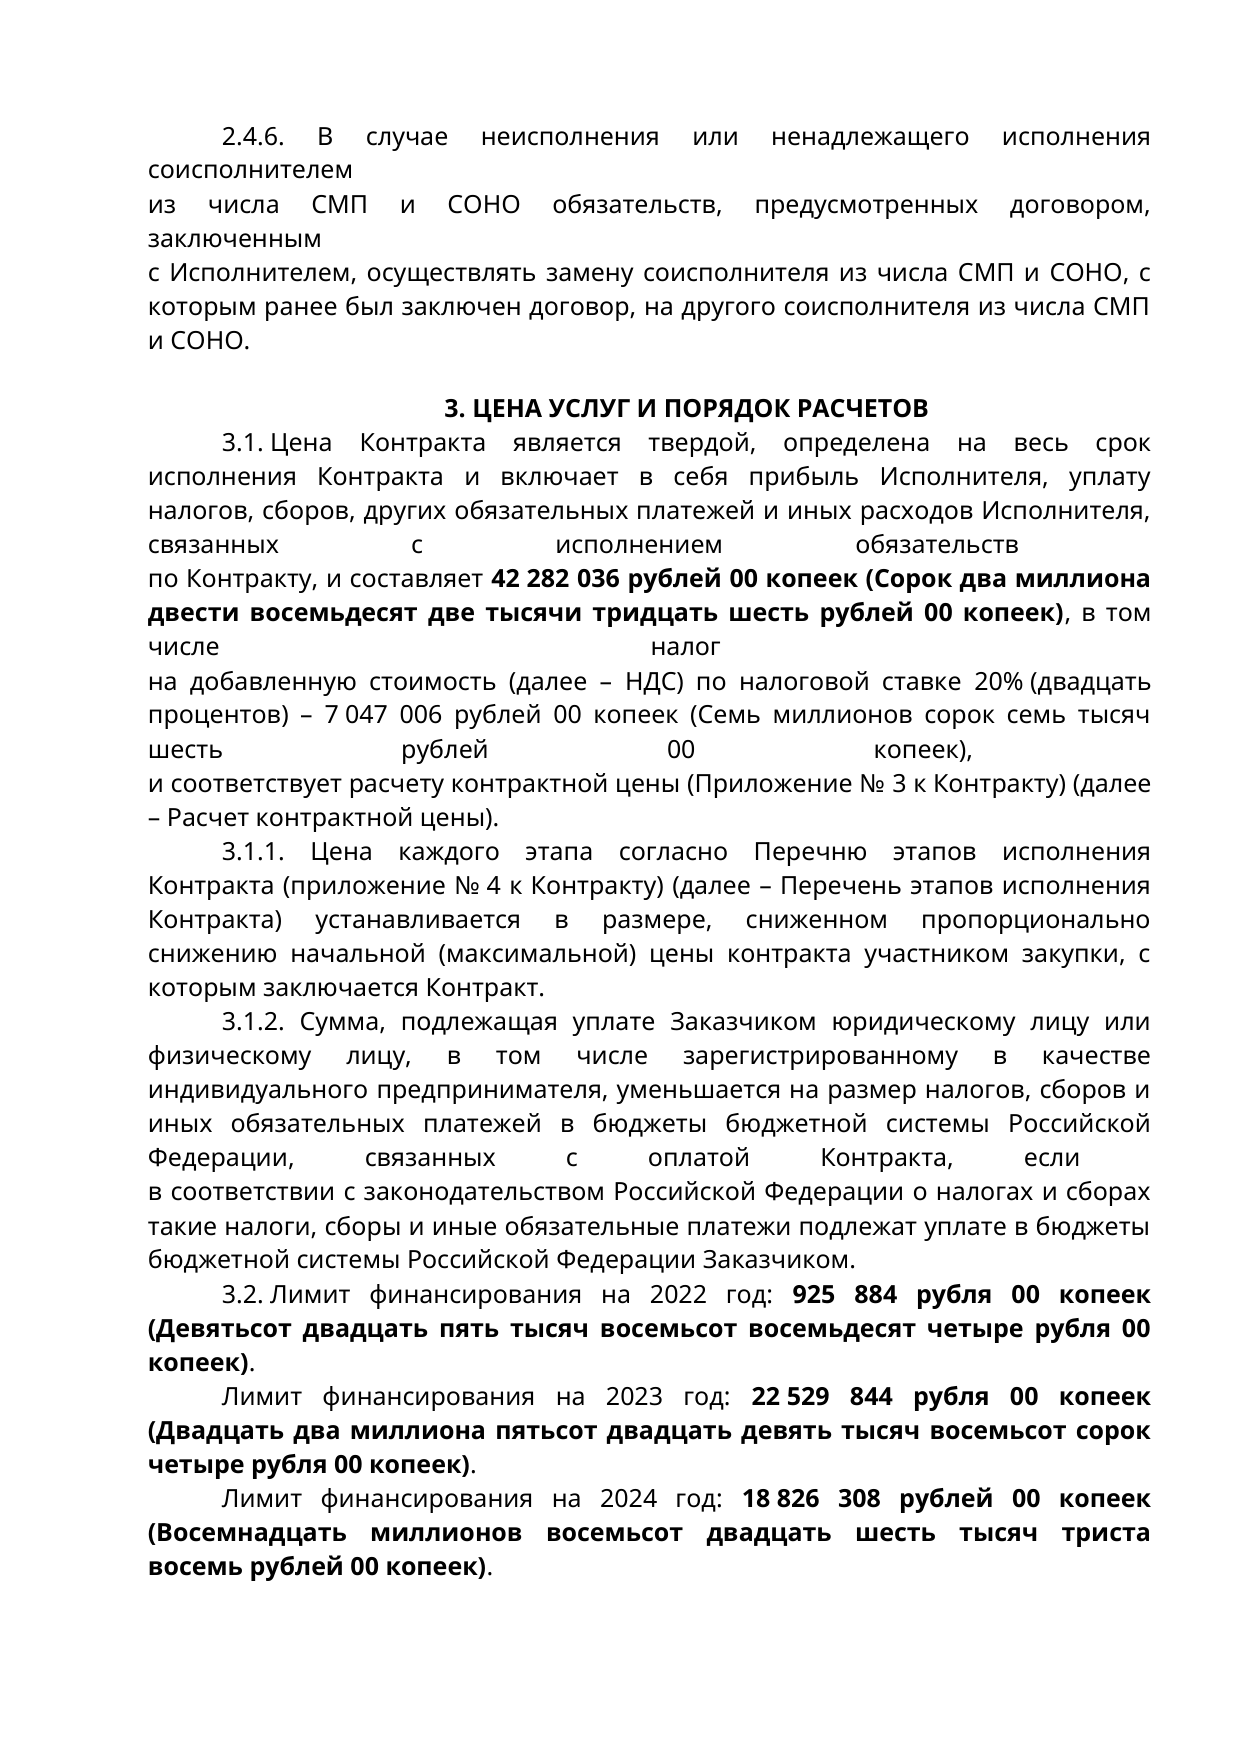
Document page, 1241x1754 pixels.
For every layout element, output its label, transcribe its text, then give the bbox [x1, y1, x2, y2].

text 3. ЦЕНА УСЛУГ И ПОРЯДОК РАСЧЕТОВ [148, 391, 1152, 425]
text Лимит финансирования на 2023 год: 22 529 844 рубля 00 копеек (Двадцать два миллиона пятьсот двадцать девять тысяч восемьсот сорок четыре рубля 00 копеек). [148, 1378, 1152, 1481]
text 2.4.6. В случае неисполнения или ненадлежащего исполнения соисполнителем из числа СМП и СОНО обязательств, предусмотренных договором, заключенным с Исполнителем, осуществлять замену соисполнителя из числа СМП и СОНО, с которым ранее был заключен договор, на другого соисполнителя из числа СМП и СОНО. [148, 118, 1152, 357]
text Лимит финансирования на 2024 год: 18 826 308 рублей 00 копеек (Восемнадцать миллионов восемьсот двадцать шесть тысяч триста восемь рублей 00 копеек). [148, 1481, 1152, 1583]
text 3.1. Цена Контракта является твердой, определена на весь срок исполнения Контракта и включает в себя прибыль Исполнителя, уплату налогов, сборов, других обязательных платежей и иных расходов Исполнителя, связанных с исполнением обязательств по Контракту, и составляет 42 282 036 рублей 00 копеек (Сорок два миллиона двести восемьдесят две тысячи тридцать шесть рублей 00 копеек), в том числе налог на добавленную стоимость (далее – НДС) по налоговой ставке 20% (двадцать процентов) – 7 047 006 рублей 00 копеек (Семь миллионов сорок семь тысяч шесть рублей 00 копеек), и соответствует расчету контрактной цены (Приложение № 3 к Контракту) (далее – Расчет контрактной цены). [148, 425, 1152, 833]
text 3.2. Лимит финансирования на 2022 год: 925 884 рубля 00 копеек (Девятьсот двадцать пять тысяч восемьсот восемьдесят четыре рубля 00 копеек). [148, 1276, 1152, 1378]
text 3.1.2. Сумма, подлежащая уплате Заказчиком юридическому лицу или физическому лицу, в том числе зарегистрированному в качестве индивидуального предпринимателя, уменьшается на размер налогов, сборов и иных обязательных платежей в бюджеты бюджетной системы Российской Федерации, связанных с оплатой Контракта, если в соответствии с законодательством Российской Федерации о налогах и сборах такие налоги, сборы и иные обязательные платежи подлежат уплате в бюджеты бюджетной системы Российской Федерации Заказчиком. [148, 1004, 1152, 1276]
text 3.1.1. Цена каждого этапа согласно Перечню этапов исполнения Контракта (приложение № 4 к Контракту) (далее – Перечень этапов исполнения Контракта) устанавливается в размере, сниженном пропорционально снижению начальной (максимальной) цены контракта участником закупки, с которым заключается Контракт. [148, 833, 1152, 1004]
